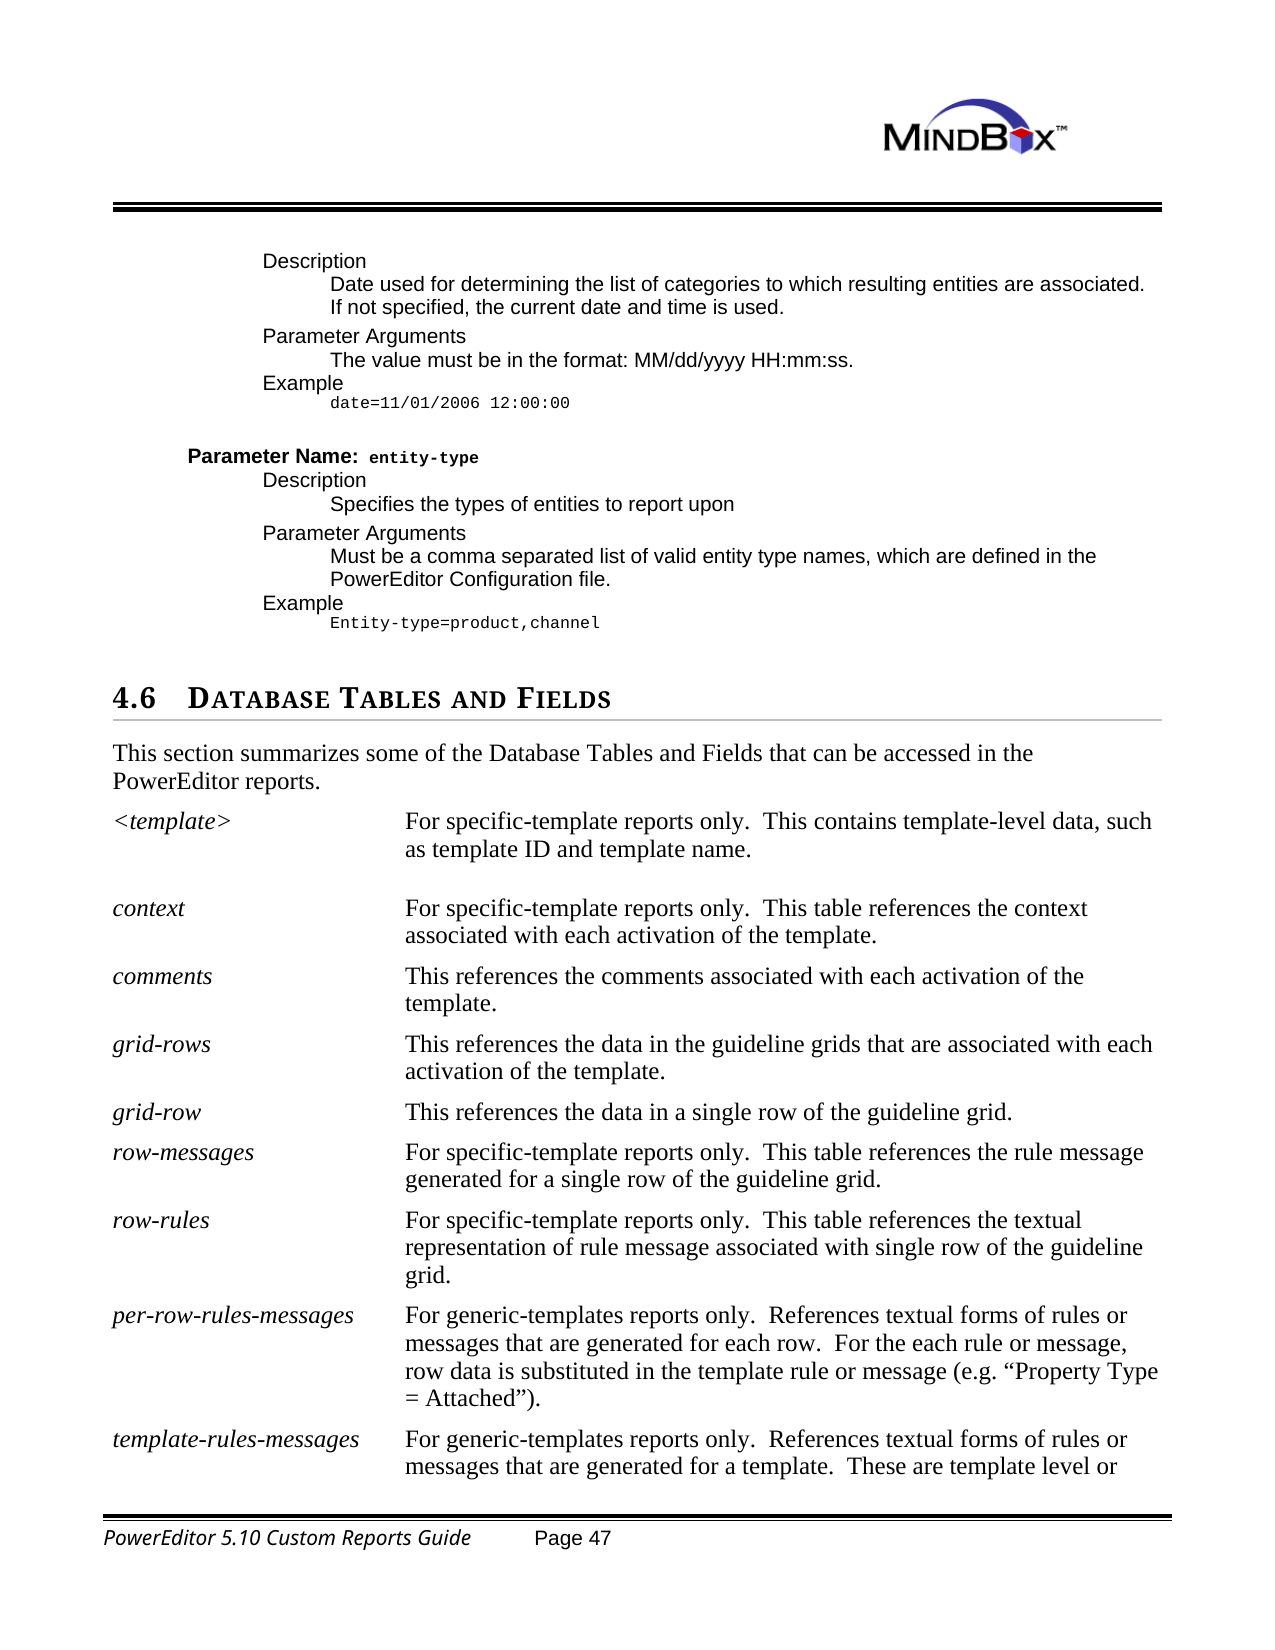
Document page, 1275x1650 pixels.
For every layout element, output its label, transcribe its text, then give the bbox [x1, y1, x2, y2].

text Parameter Name: entity-type [187, 445, 1162, 469]
text Must be a comma separated list of valid entity type names, which are defined in the PowerEditor Configuration file. [330, 545, 1162, 591]
text <template> For specific-template reports only. This contains template-level data, such as template ID and template name. [112, 807, 1162, 863]
text Parameter Arguments [262, 325, 1162, 348]
text row-messages For specific-template reports only. This table references the rule message generated for a single row of the guideline grid. [112, 1138, 1162, 1193]
text Example [262, 372, 1162, 395]
text Example [262, 591, 1162, 614]
subtitle Database Tables and Fields [112, 677, 1162, 721]
text grid-rows This references the data in the guideline grids that are associated with each activation of the template. [112, 1030, 1162, 1085]
text Description [262, 469, 1162, 492]
text Date used for determining the list of categories to which resulting entities are associated. If not specified, the current date and time is used. [330, 272, 1162, 319]
text Parameter Arguments [262, 522, 1162, 545]
text per-row-rules-messages For generic-templates reports only. References textual forms of rules or messages that are generated for each row. For the each rule or message, row data is substituted in the template rule or message (e.g. “Property Type = Attached”). [112, 1301, 1162, 1412]
text date=11/01/2006 12:00:00 [330, 395, 1162, 414]
text row-rules For specific-template reports only. This table references the textual representation of rule message associated with single row of the guideline grid. [112, 1206, 1162, 1289]
text This section summarizes some of the Database Tables and Fields that can be accessed in the PowerEditor reports. [112, 739, 1162, 795]
text grid-row This references the data in a single row of the guideline grid. [112, 1098, 1162, 1125]
text comments This references the comments associated with each activation of the template. [112, 962, 1162, 1017]
text context For specific-template reports only. This table references the context associated with each activation of the template. [112, 894, 1162, 949]
text The value must be in the format: MM/dd/yyyy HH:mm:ss. [330, 348, 1162, 372]
text Specifies the types of entities to report upon [330, 492, 1162, 515]
text Description [262, 249, 1162, 272]
picture [882, 74, 1088, 163]
text Entity-type=product,channel [330, 614, 1162, 633]
